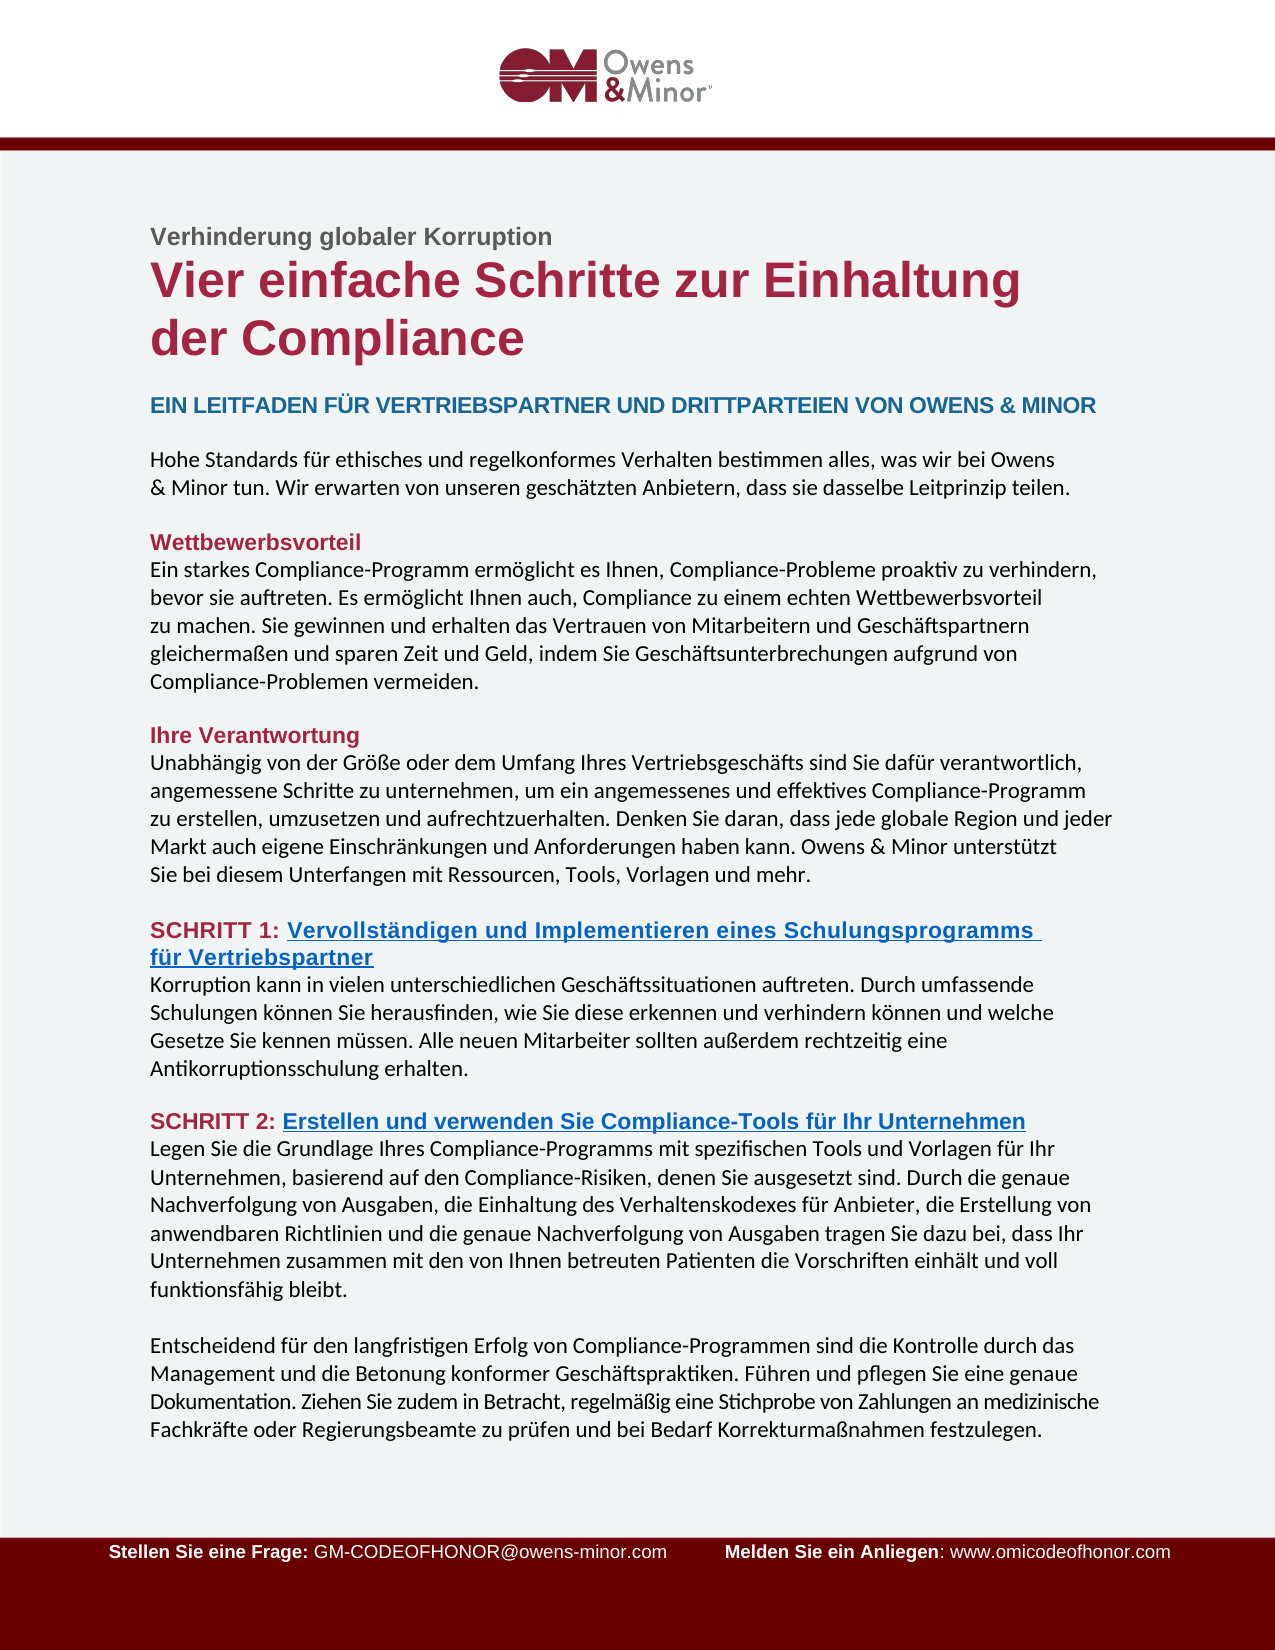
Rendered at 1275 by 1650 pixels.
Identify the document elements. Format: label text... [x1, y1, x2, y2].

text Ihre Verantwortung [150, 722, 1125, 748]
picture [0, 0, 1275, 1650]
text Ein starkes Compliance-Programm ermöglicht es Ihnen, Compliance-Probleme proaktiv zu verhindern, bevor sie auftreten. Es ermöglicht Ihnen auch, Compliance zu einem echten Wettbewerbsvorteil zu machen. Sie gewinnen und erhalten das Vertrauen von Mitarbeitern und Geschäftspartnern gleichermaßen und sparen Zeit und Geld, indem Sie Geschäftsunterbrechungen aufgrund von Compliance-Problemen vermeiden. [150, 555, 1125, 696]
text Korruption kann in vielen unterschiedlichen Geschäftssituationen auftreten. Durch umfassende Schulungen können Sie herausfinden, wie Sie diese erkennen und verhindern können und welche Gesetze Sie kennen müssen. Alle neuen Mitarbeiter sollten außerdem rechtzeitig eine Antikorruptionsschulung erhalten. [150, 970, 1125, 1082]
text Entscheidend für den langfristigen Erfolg von Compliance-Programmen sind die Kontrolle durch das Management und die Betonung konformer Geschäftspraktiken. Führen und pflegen Sie eine genaue Dokumentation. Ziehen Sie zudem in Betracht, regelmäßig eine Stichprobe von Zahlungen an medizinische Fachkräfte oder Regierungsbeamte zu prüfen und bei Bedarf Korrekturmaßnahmen festzulegen. [150, 1331, 1125, 1443]
text EIN LEITFADEN FÜR VERTRIEBSPARTNER UND DRITTPARTEIEN VON OWENS & MINOR [150, 392, 1125, 419]
text SCHRITT 1: Vervollständigen und Implementieren eines Schulungsprogramms für Vertriebspartner [150, 917, 1125, 970]
text Wettbewerbsvorteil [150, 529, 1125, 555]
text Legen Sie die Grundlage Ihres Compliance-Programms mit spezifischen Tools und Vorlagen für Ihr Unternehmen, basierend auf den Compliance-Risiken, denen Sie ausgesetzt sind. Durch die genaue Nachverfolgung von Ausgaben, die Einhaltung des Verhaltenskodexes für Anbieter, die Erstellung von anwendbaren Richtlinien und die genaue Nachverfolgung von Ausgaben tragen Sie dazu bei, dass Ihr Unternehmen zusammen mit den von Ihnen betreuten Patienten die Vorschriften einhält und voll funktionsfähig bleibt. [150, 1134, 1125, 1303]
text Unabhängig von der Größe oder dem Umfang Ihres Vertriebsgeschäfts sind Sie dafür verantwortlich, angemessene Schritte zu unternehmen, um ein angemessenes und effektives Compliance-Programm zu erstellen, umzusetzen und aufrechtzuerhalten. Denken Sie daran, dass jede globale Region und jeder Markt auch eigene Einschränkungen und Anforderungen haben kann. Owens & Minor unterstützt Sie bei diesem Unterfangen mit Ressourcen, Tools, Vorlagen und mehr. [150, 748, 1125, 888]
text SCHRITT 2: Erstellen und verwenden Sie Compliance-Tools für Ihr Unternehmen [150, 1108, 1125, 1134]
text Verhinderung globaler Korruption [150, 222, 1125, 251]
text Vier einfache Schritte zur Einhaltung der Compliance [150, 251, 1125, 366]
text Hohe Standards für ethisches und regelkonformes Verhalten bestimmen alles, was wir bei Owens & Minor tun. Wir erwarten von unseren geschätzten Anbietern, dass sie dasselbe Leitprinzip teilen. [150, 445, 1125, 501]
